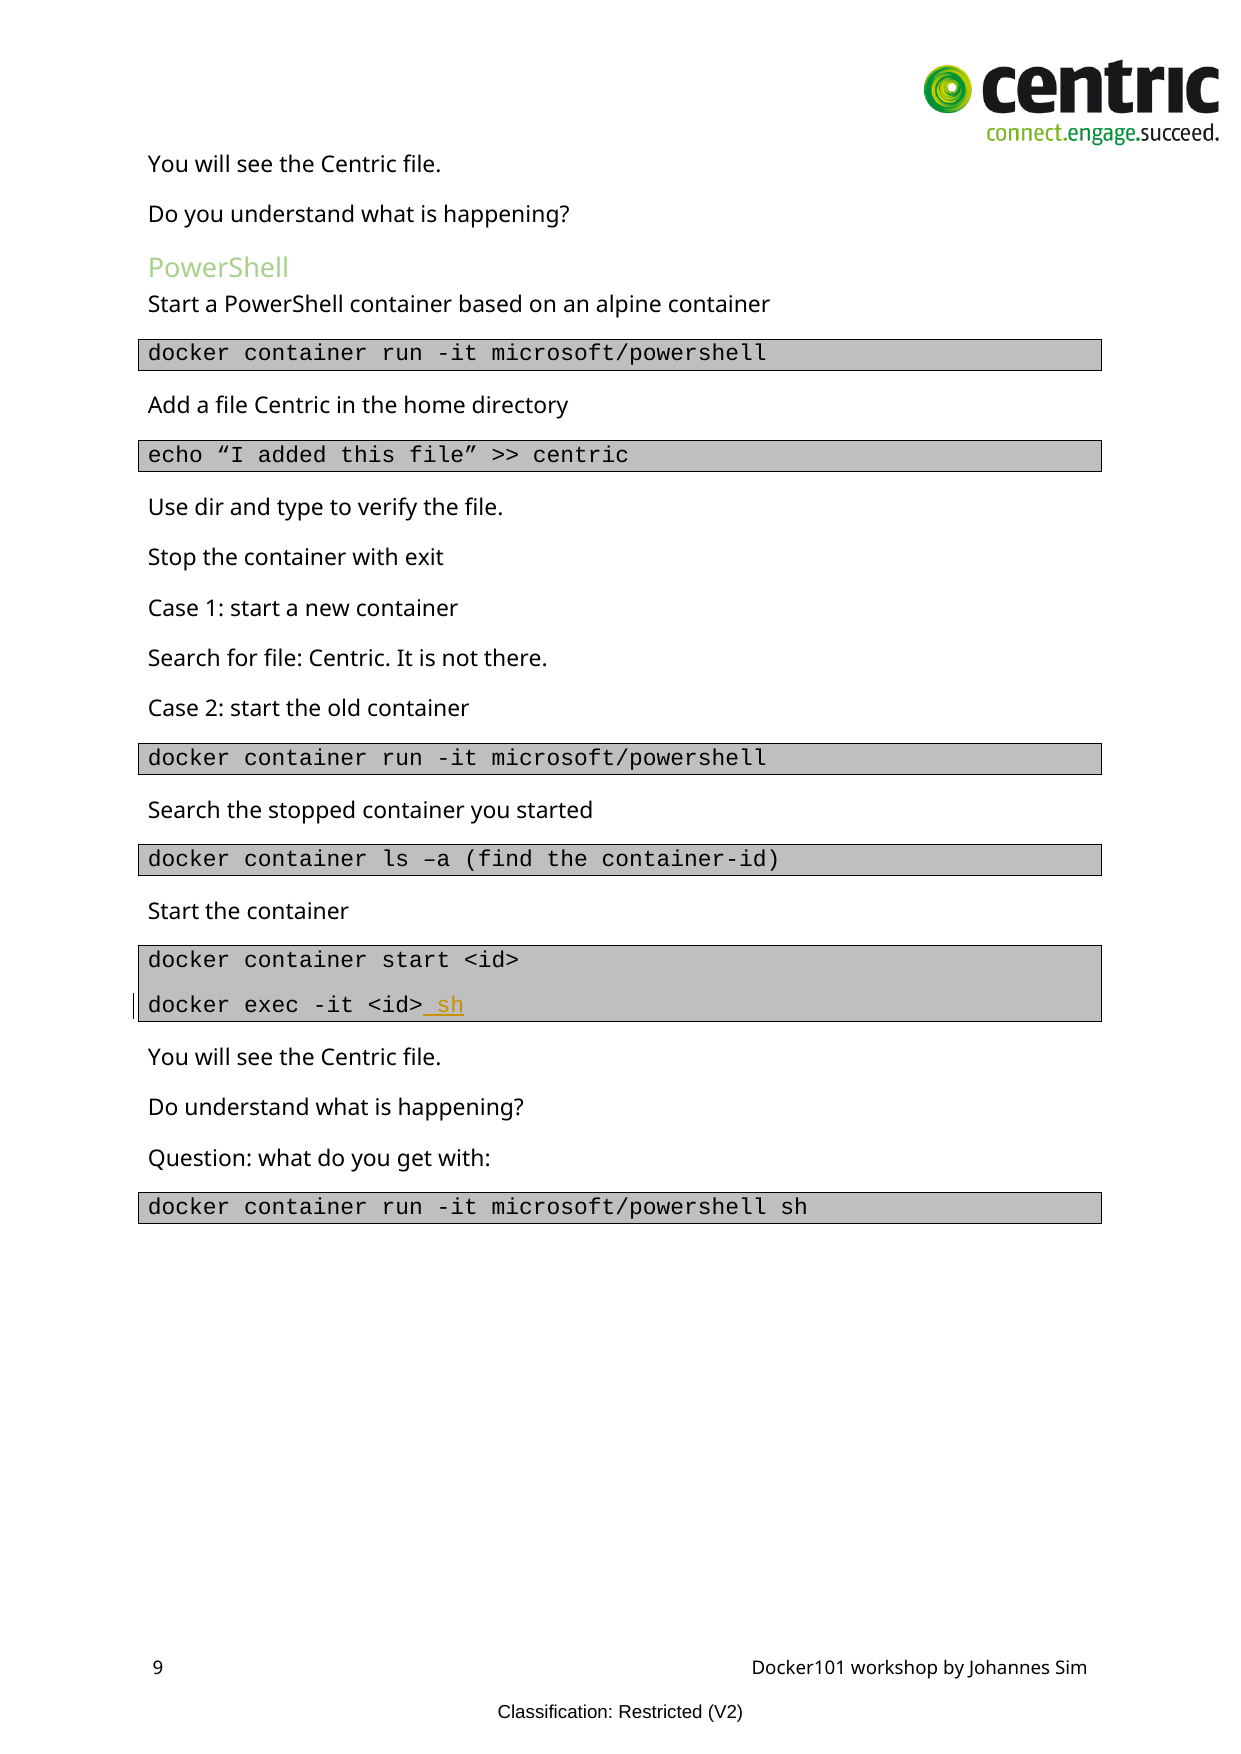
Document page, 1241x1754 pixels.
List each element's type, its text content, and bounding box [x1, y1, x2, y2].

text Search the stopped container you started [148, 794, 1093, 825]
text docker container run -it microsoft/powershell [139, 744, 1101, 774]
text Start the container [148, 895, 1093, 926]
picture [923, 56, 1219, 227]
text docker container run -it microsoft/powershell [139, 340, 1101, 370]
text docker container run -it microsoft/powershell sh [139, 1193, 1101, 1223]
text docker container ls –a (find the container-id) [139, 845, 1101, 875]
text Stop the container with exit [148, 541, 1093, 572]
text Do understand what is happening? [148, 1091, 1093, 1122]
text Add a file Centric in the home directory [148, 389, 1093, 421]
subtitle PowerShell [148, 248, 1093, 285]
text Question: what do you get with: [148, 1142, 1093, 1173]
text Use dir and type to verify the file. [148, 491, 1093, 522]
text Case 1: start a new container [148, 592, 1093, 623]
text You will see the Centric file. [148, 148, 1093, 179]
text Search for file: Centric. It is not there. [148, 642, 1093, 673]
text docker exec -it <id> [139, 990, 1101, 1021]
text echo “I added this file” >> centric [139, 441, 1101, 471]
text You will see the Centric file. [148, 1041, 1093, 1072]
text docker container start <id> [139, 946, 1101, 974]
text Start a PowerShell container based on an alpine container [148, 288, 1093, 319]
text Case 2: start the old container [148, 692, 1093, 724]
text Do you understand what is happening? [148, 198, 1093, 229]
